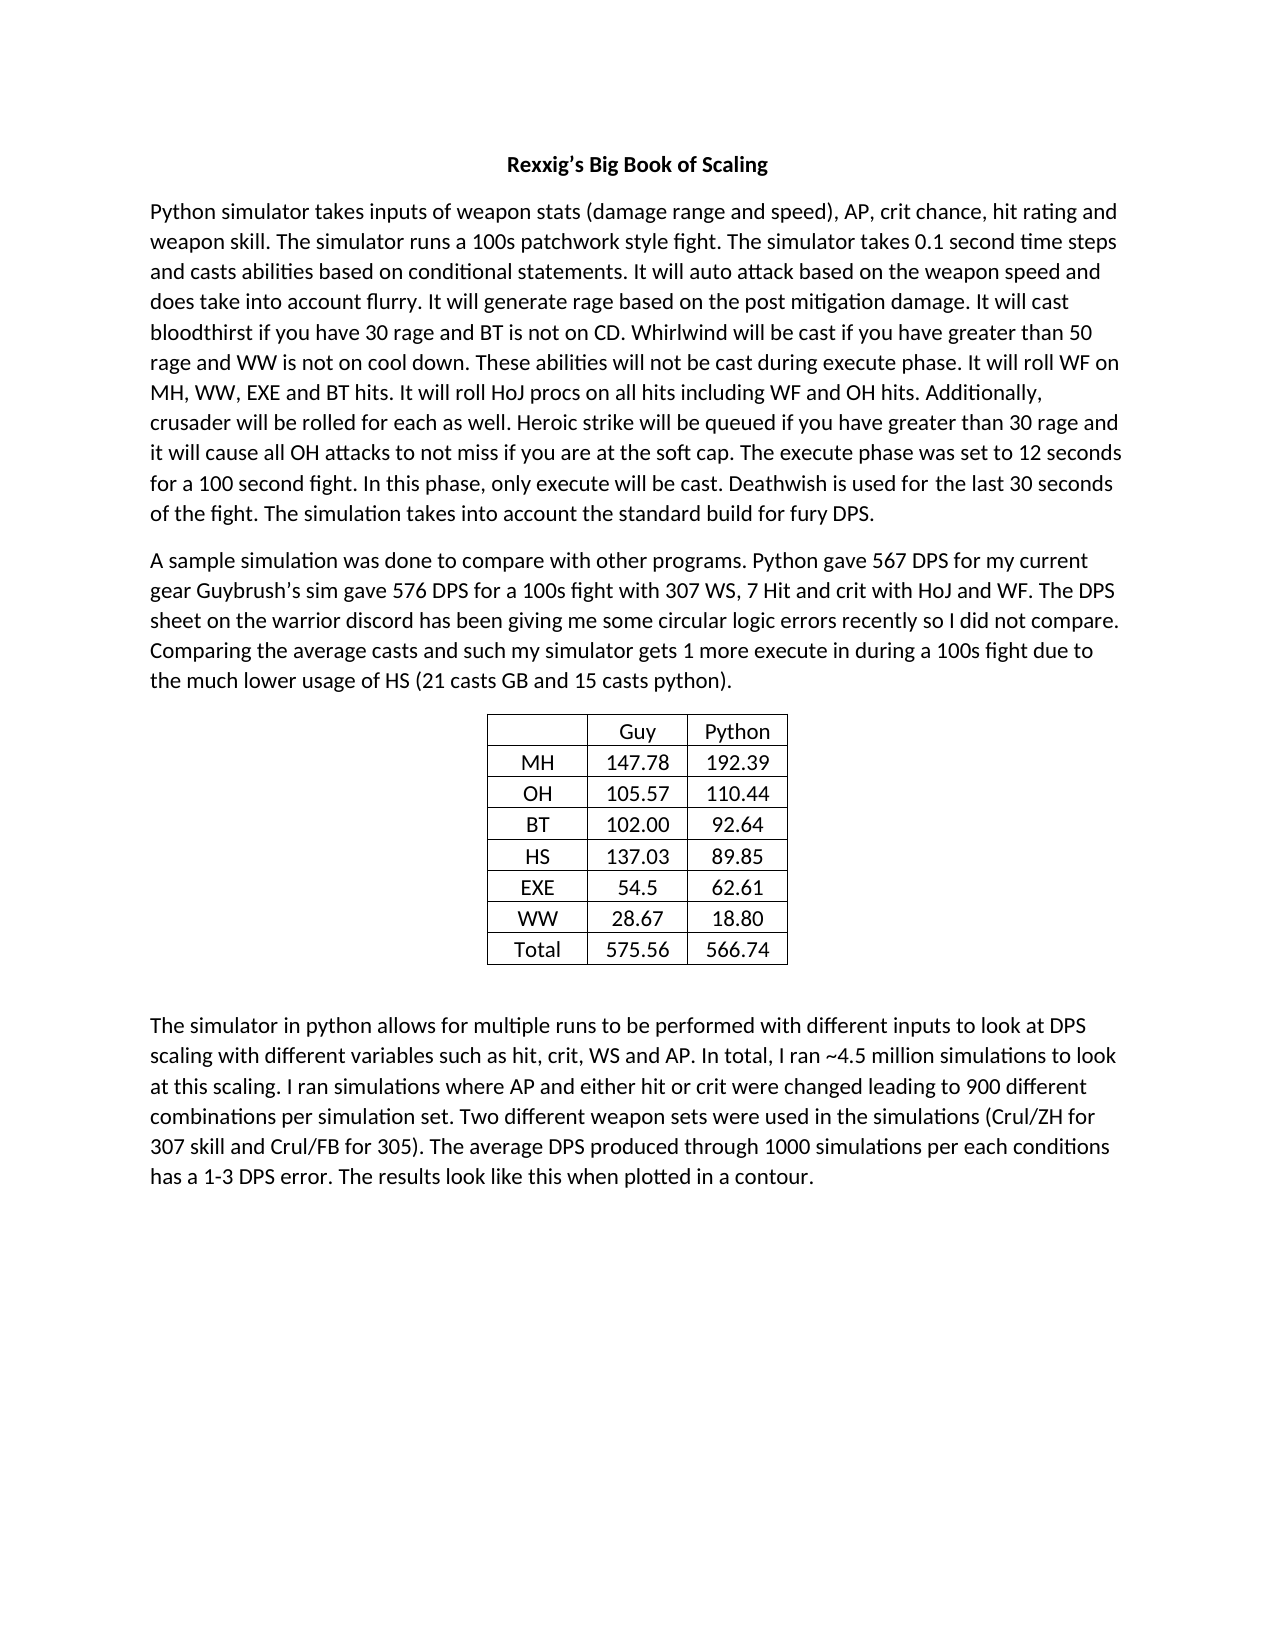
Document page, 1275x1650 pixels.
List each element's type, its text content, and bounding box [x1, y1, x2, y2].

table_header Guy [588, 715, 687, 745]
text Rexxig’s Big Book of Scaling [150, 150, 1125, 178]
table_cell 28.67 [588, 902, 687, 932]
table_cell 102.00 [588, 808, 687, 838]
table_cell 566.74 [688, 933, 787, 963]
table_cell Total [488, 933, 587, 963]
text Python simulator takes inputs of weapon stats (damage range and speed), AP, crit chance, hit rating and weapon skill. The simulator runs a 100s patchwork style fight. The simulator takes 0.1 second time steps and casts abilities based on conditional statements. It will auto attack based on the weapon speed and does take into account flurry. It will generate rage based on the post mitigation damage. It will cast bloodthirst if you have 30 rage and BT is not on CD. Whirlwind will be cast if you have greater than 50 rage and WW is not on cool down. These abilities will not be cast during execute phase. It will roll WF on MH, WW, EXE and BT hits. It will roll HoJ procs on all hits including WF and OH hits. Additionally, crusader will be rolled for each as well. Heroic strike will be queued if you have greater than 30 rage and it will cause all OH attacks to not miss if you are at the soft cap. The execute phase was set to 12 seconds for a 100 second fight. In this phase, only execute will be cast. Deathwish is used for the last 30 seconds of the fight. The simulation takes into account the standard build for fury DPS. [150, 197, 1125, 527]
table_cell 92.64 [688, 808, 787, 838]
table_cell 89.85 [688, 840, 787, 870]
table_cell BT [488, 808, 587, 838]
table_cell HS [488, 840, 587, 870]
table_cell 105.57 [588, 777, 687, 807]
table_cell 192.39 [688, 746, 787, 776]
table_cell 110.44 [688, 777, 787, 807]
table_cell 137.03 [588, 840, 687, 870]
table_cell 54.5 [588, 871, 687, 901]
table_header Python [688, 715, 787, 745]
table_cell 62.61 [688, 871, 787, 901]
table_cell EXE [488, 871, 587, 901]
table_cell WW [488, 902, 587, 932]
text A sample simulation was done to compare with other programs. Python gave 567 DPS for my current gear Guybrush’s sim gave 576 DPS for a 100s fight with 307 WS, 7 Hit and crit with HoJ and WF. The DPS sheet on the warrior discord has been giving me some circular logic errors recently so I did not compare. Comparing the average casts and such my simulator gets 1 more execute in during a 100s fight due to the much lower usage of HS (21 casts GB and 15 casts python). [150, 546, 1125, 695]
table_cell OH [488, 777, 587, 807]
table_cell MH [488, 746, 587, 776]
table_cell 18.80 [688, 902, 787, 932]
table_cell 575.56 [588, 933, 687, 963]
text The simulator in python allows for multiple runs to be performed with different inputs to look at DPS scaling with different variables such as hit, crit, WS and AP. In total, I ran ~4.5 million simulations to look at this scaling. I ran simulations where AP and either hit or crit were changed leading to 900 different combinations per simulation set. Two different weapon sets were used in the simulations (Crul/ZH for 307 skill and Crul/FB for 305). The average DPS produced through 1000 simulations per each conditions has a 1-3 DPS error. The results look like this when plotted in a contour. [150, 1011, 1125, 1191]
table_header [488, 715, 587, 745]
table_cell 147.78 [588, 746, 687, 776]
